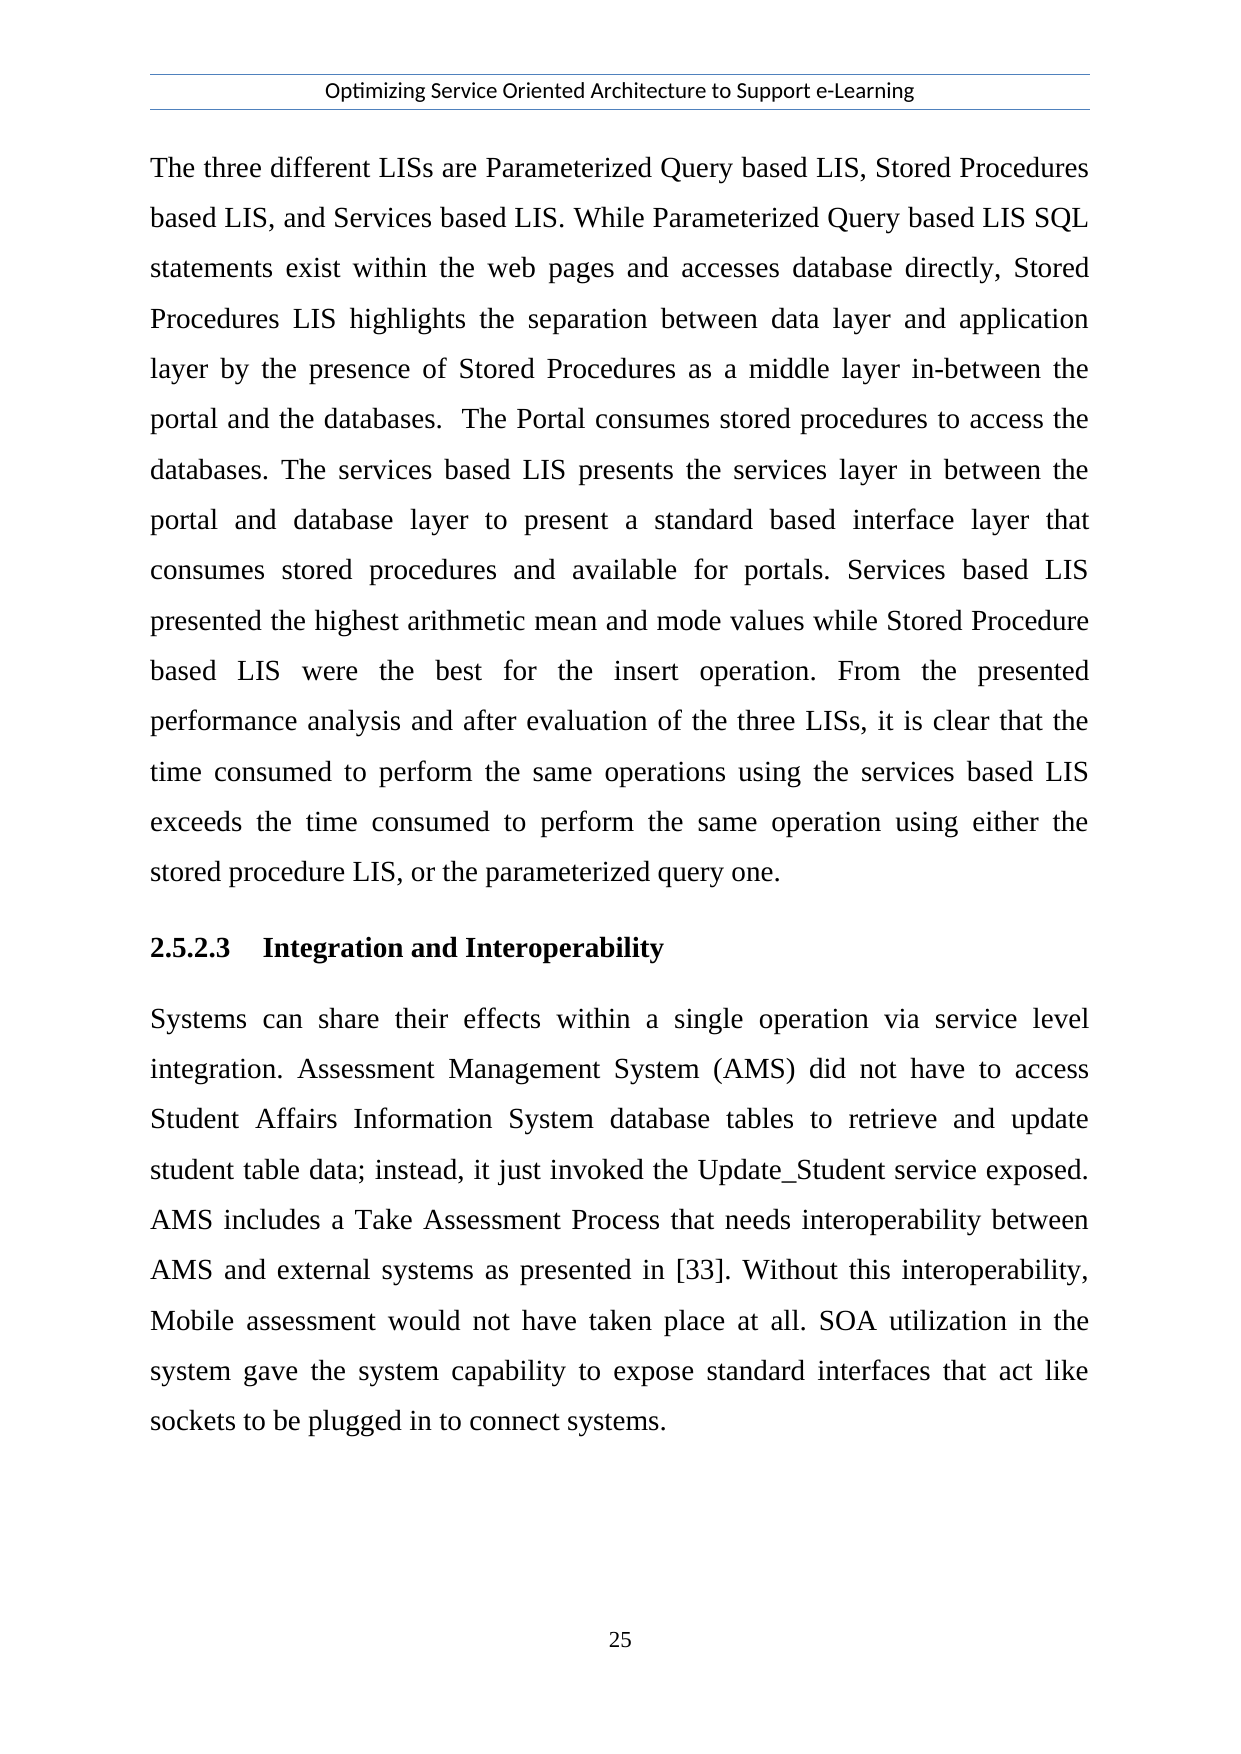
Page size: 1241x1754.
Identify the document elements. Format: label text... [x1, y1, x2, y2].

text The three different LISs are Parameterized Query based LIS, Stored Procedures based LIS, and Services based LIS. While Parameterized Query based LIS SQL statements exist within the web pages and accesses database directly, Stored Procedures LIS highlights the separation between data layer and application layer by the presence of Stored Procedures as a middle layer in-between the portal and the databases. The Portal consumes stored procedures to access the databases. The services based LIS presents the services layer in between the portal and database layer to present a standard based interface layer that consumes stored procedures and available for portals. Services based LIS presented the highest arithmetic mean and mode values while Stored Procedure based LIS were the best for the insert operation. From the presented performance analysis and after evaluation of the three LISs, it is clear that the time consumed to perform the same operations using the services based LIS exceeds the time consumed to perform the same operation using either the stored procedure LIS, or the parameterized query one. [150, 150, 1090, 888]
list Integration and Interoperability [150, 930, 1090, 963]
text Systems can share their effects within a single operation via service level integration. Assessment Management System (AMS) did not have to access Student Affairs Information System database tables to retrieve and update student table data; instead, it just invoked the Update_Student service exposed. AMS includes a Take Assessment Process that needs interoperability between AMS and external systems as presented in [33]. Without this interoperability, Mobile assessment would not have taken place at all. SOA utilization in the system gave the system capability to expose standard interfaces that act like sockets to be plugged in to connect systems. [150, 1001, 1090, 1437]
